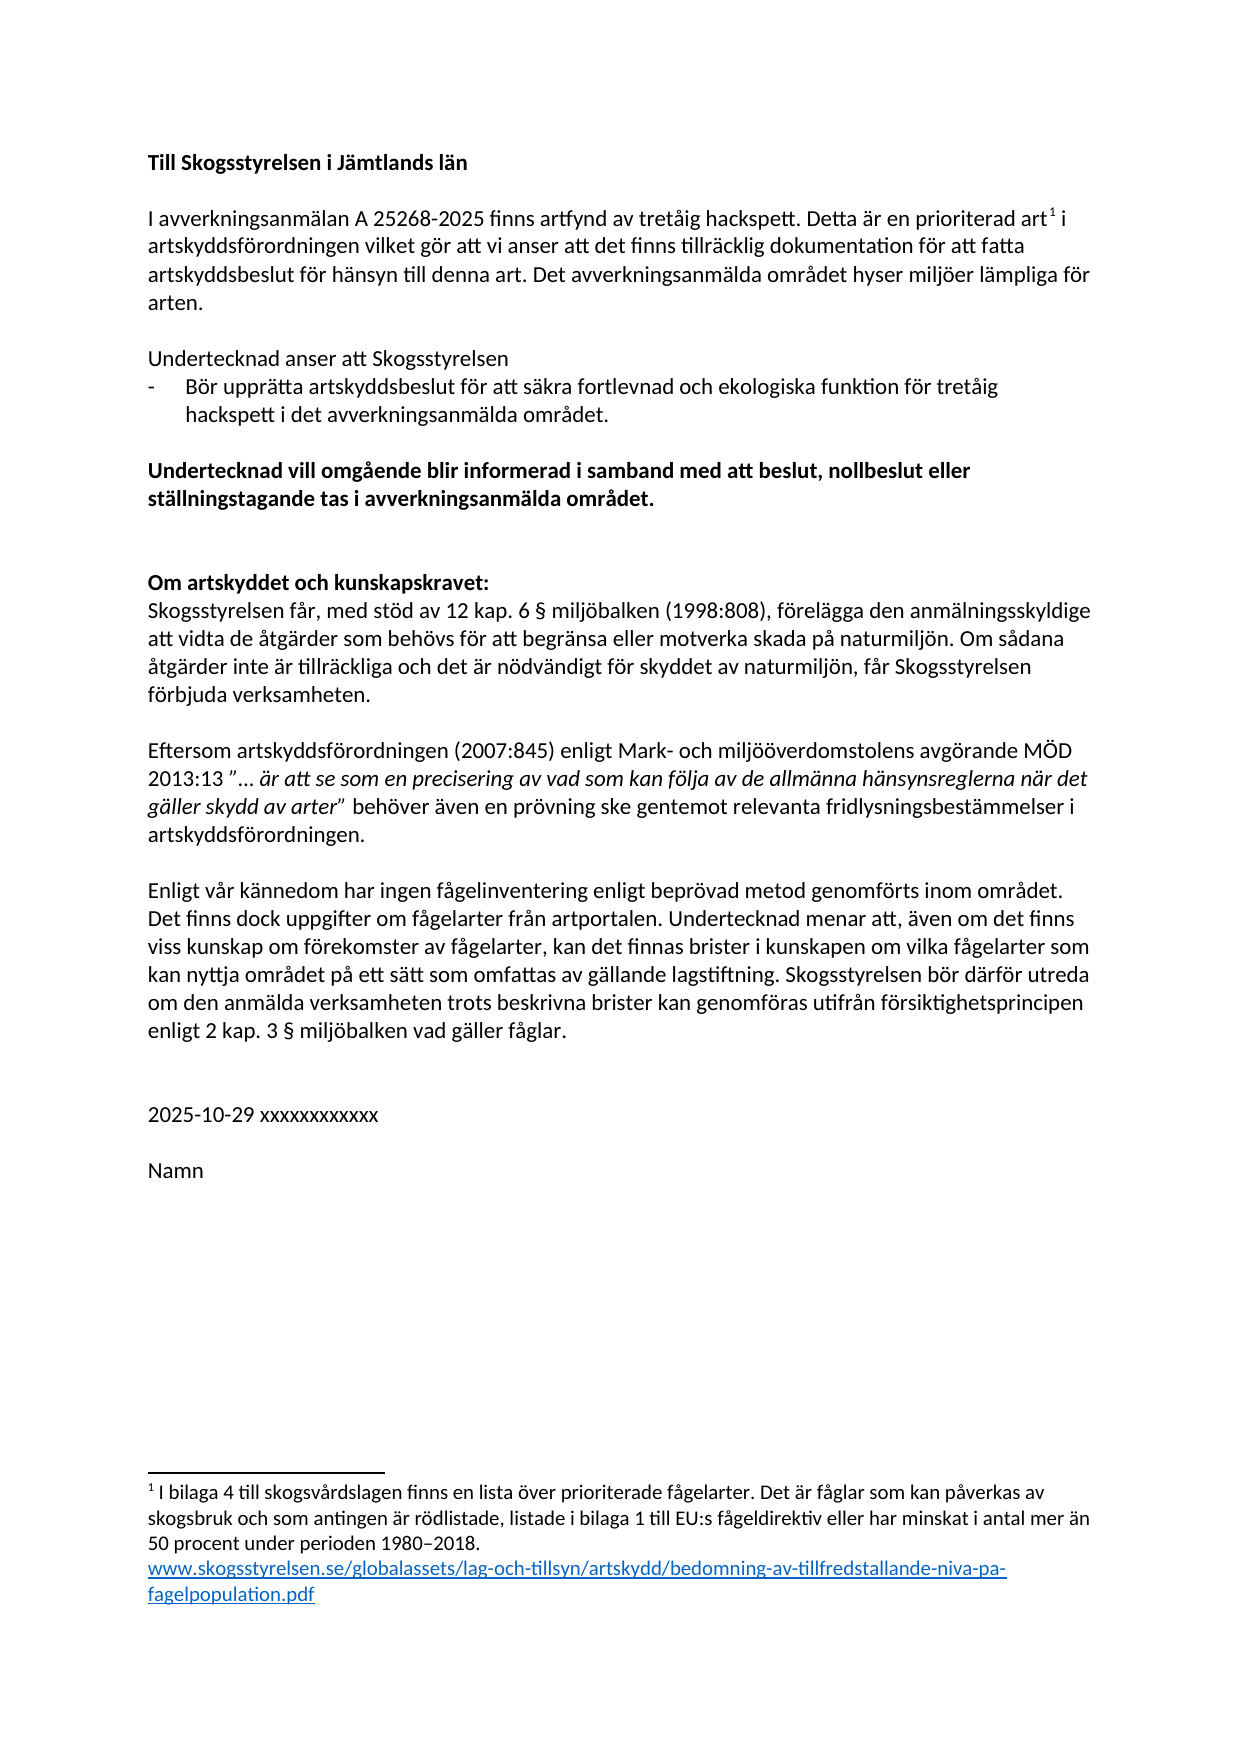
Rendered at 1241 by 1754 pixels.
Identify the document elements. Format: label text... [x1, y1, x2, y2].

text Eftersom artskyddsförordningen (2007:845) enligt Mark- och miljööverdomstolens avgörande MÖD 2013:13 ”… är att se som en precisering av vad som kan följa av de allmänna hänsynsreglerna när det [148, 736, 1093, 792]
text Namn [148, 1156, 1093, 1184]
text Undertecknad anser att Skogsstyrelsen [148, 344, 1093, 372]
text Till Skogsstyrelsen i Jämtlands län [148, 148, 1093, 176]
text Undertecknad vill omgående blir informerad i samband med att beslut, nollbeslut eller ställningstagande tas i avverkningsanmälda området. [148, 456, 1093, 512]
text 2025-10-29 xxxxxxxxxxxx [148, 1100, 1093, 1128]
text gäller skydd av arter” behöver även en prövning ske gentemot relevanta fridlysningsbestämmelser i artskyddsförordningen. [148, 792, 1093, 848]
text Om artskyddet och kunskapskravet: [148, 568, 1093, 596]
text I avverkningsanmälan A 25268-2025 finns artfynd av tretåig hackspett. Detta är en prioriterad art i artskyddsförordningen vilket gör att vi anser att det finns tillräcklig dokumentation för att fatta artskyddsbeslut för hänsyn till denna art. Det avverkningsanmälda området hyser miljöer lämpliga för arten. [148, 204, 1093, 316]
list Bör upprätta artskyddsbeslut för att säkra fortlevnad och ekologiska funktion för tretåig hackspett i det avverkningsanmälda området. [148, 372, 1093, 428]
text Enligt vår kännedom har ingen fågelinventering enligt beprövad metod genomförts inom området. Det finns dock uppgifter om fågelarter från artportalen. Undertecknad menar att, även om det finns viss kunskap om förekomster av fågelarter, kan det finnas brister i kunskapen om vilka fågelarter som kan nyttja området på ett sätt som omfattas av gällande lagstiftning. Skogsstyrelsen bör därför utreda om den anmälda verksamheten trots beskrivna brister kan genomföras utifrån försiktighetsprincipen enligt 2 kap. 3 § miljöbalken vad gäller fåglar. [148, 876, 1093, 1044]
text Skogsstyrelsen får, med stöd av 12 kap. 6 § miljöbalken (1998:808), förelägga den anmälningsskyldige att vidta de åtgärder som behövs för att begränsa eller motverka skada på naturmiljön. Om sådana åtgärder inte är tillräckliga och det är nödvändigt för skyddet av naturmiljön, får Skogsstyrelsen förbjuda verksamheten. [148, 596, 1093, 708]
